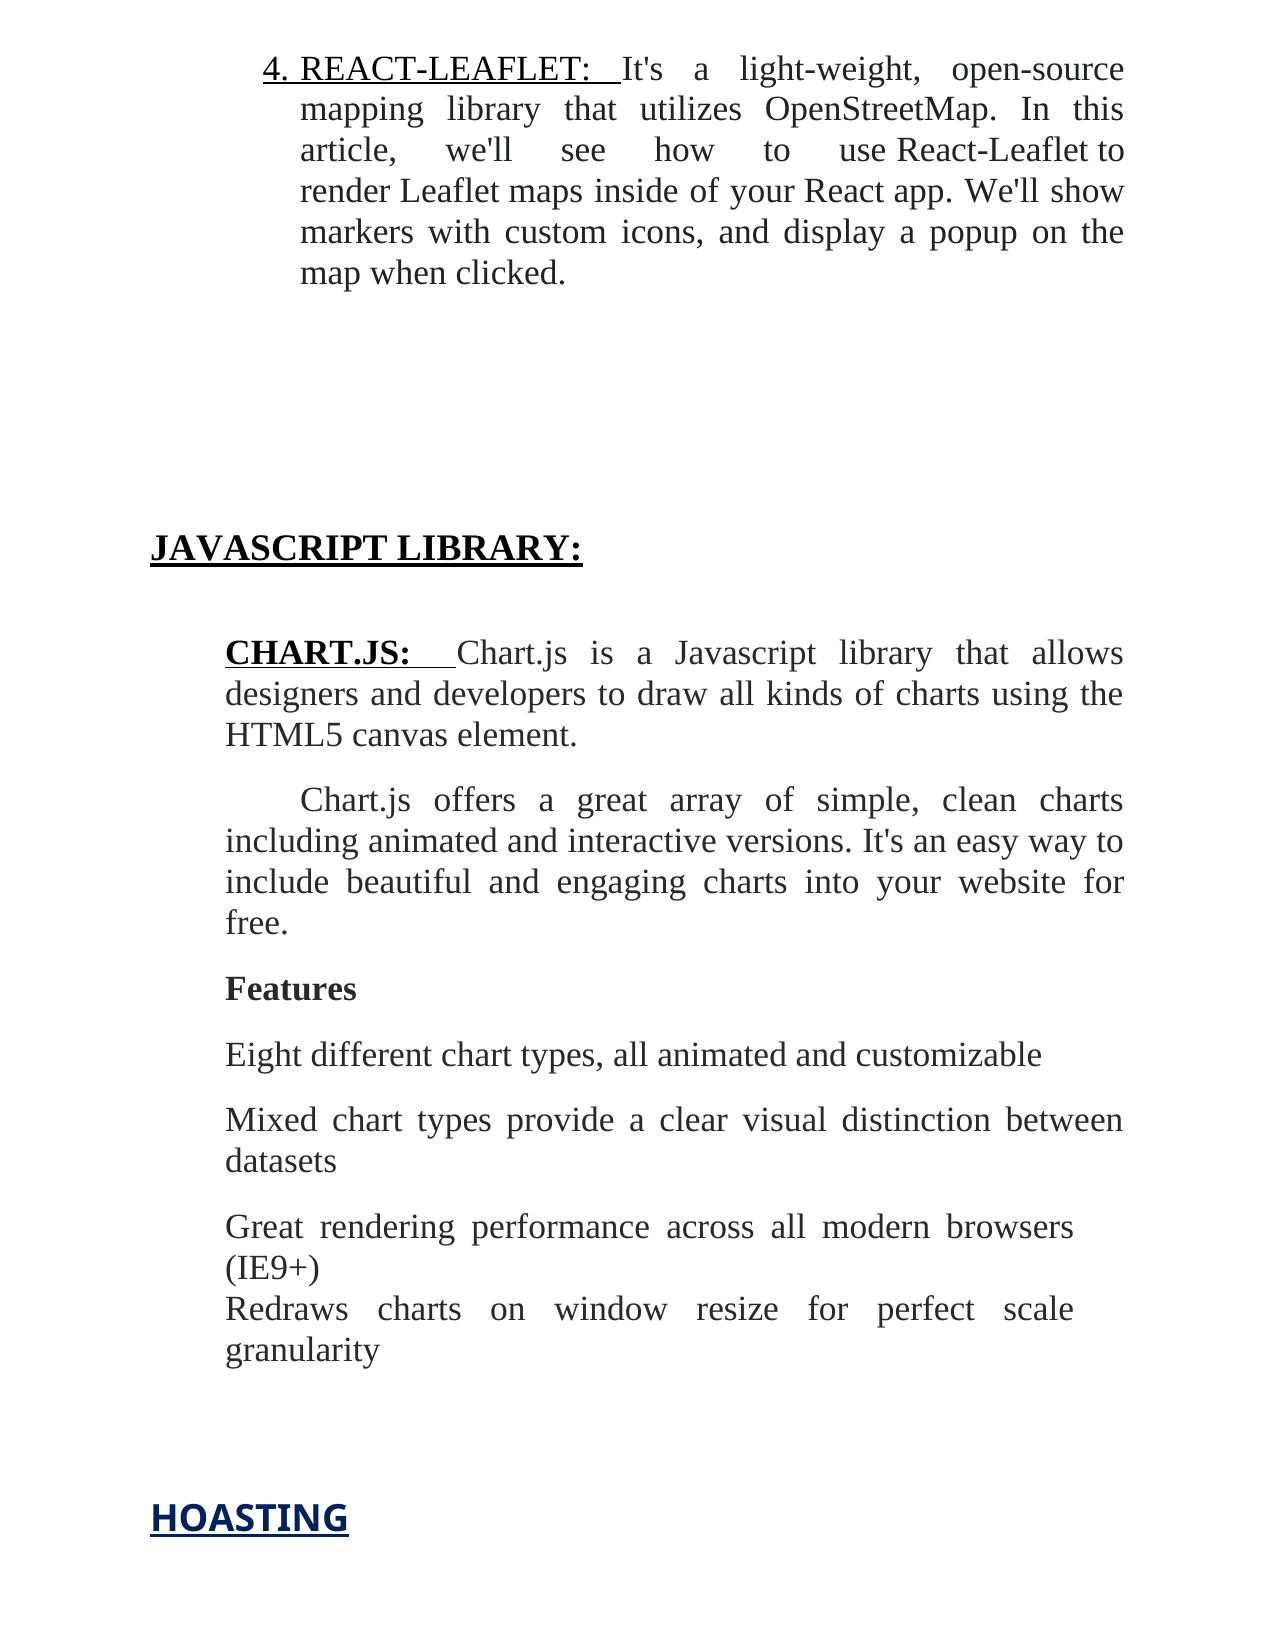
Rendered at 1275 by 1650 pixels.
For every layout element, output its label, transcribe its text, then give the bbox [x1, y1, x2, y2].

text Mixed chart types provide a clear visual distinction between datasets [225, 1099, 1125, 1180]
subtitle JAVASCRIPT LIBRARY: [150, 526, 1125, 569]
text CHART.JS: Chart.js is a Javascript library that allows designers and developers to draw all kinds of charts using the HTML5 canvas element. [225, 631, 1125, 754]
subtitle REACT-LEAFLET: It's a light-weight, open-source mapping library that utilizes OpenStreetMap. In this article, we'll see how to use React-Leaflet to render Leaflet maps inside of your React app. We'll show markers with custom icons, and display a popup on the map when clicked. [262, 83, 1125, 292]
text Great rendering performance across all modern browsers (IE9+) [225, 1205, 1075, 1287]
text HOASTING [150, 1491, 1075, 1542]
text Features [150, 967, 1125, 1008]
text Chart.js offers a great array of simple, clean charts including animated and interactive versions. It's an easy way to include beautiful and engaging charts into your website for free. [225, 779, 1125, 942]
text Eight different chart types, all animated and customizable [225, 1033, 1125, 1074]
text Redraws charts on window resize for perfect scale granularity [225, 1287, 1075, 1369]
